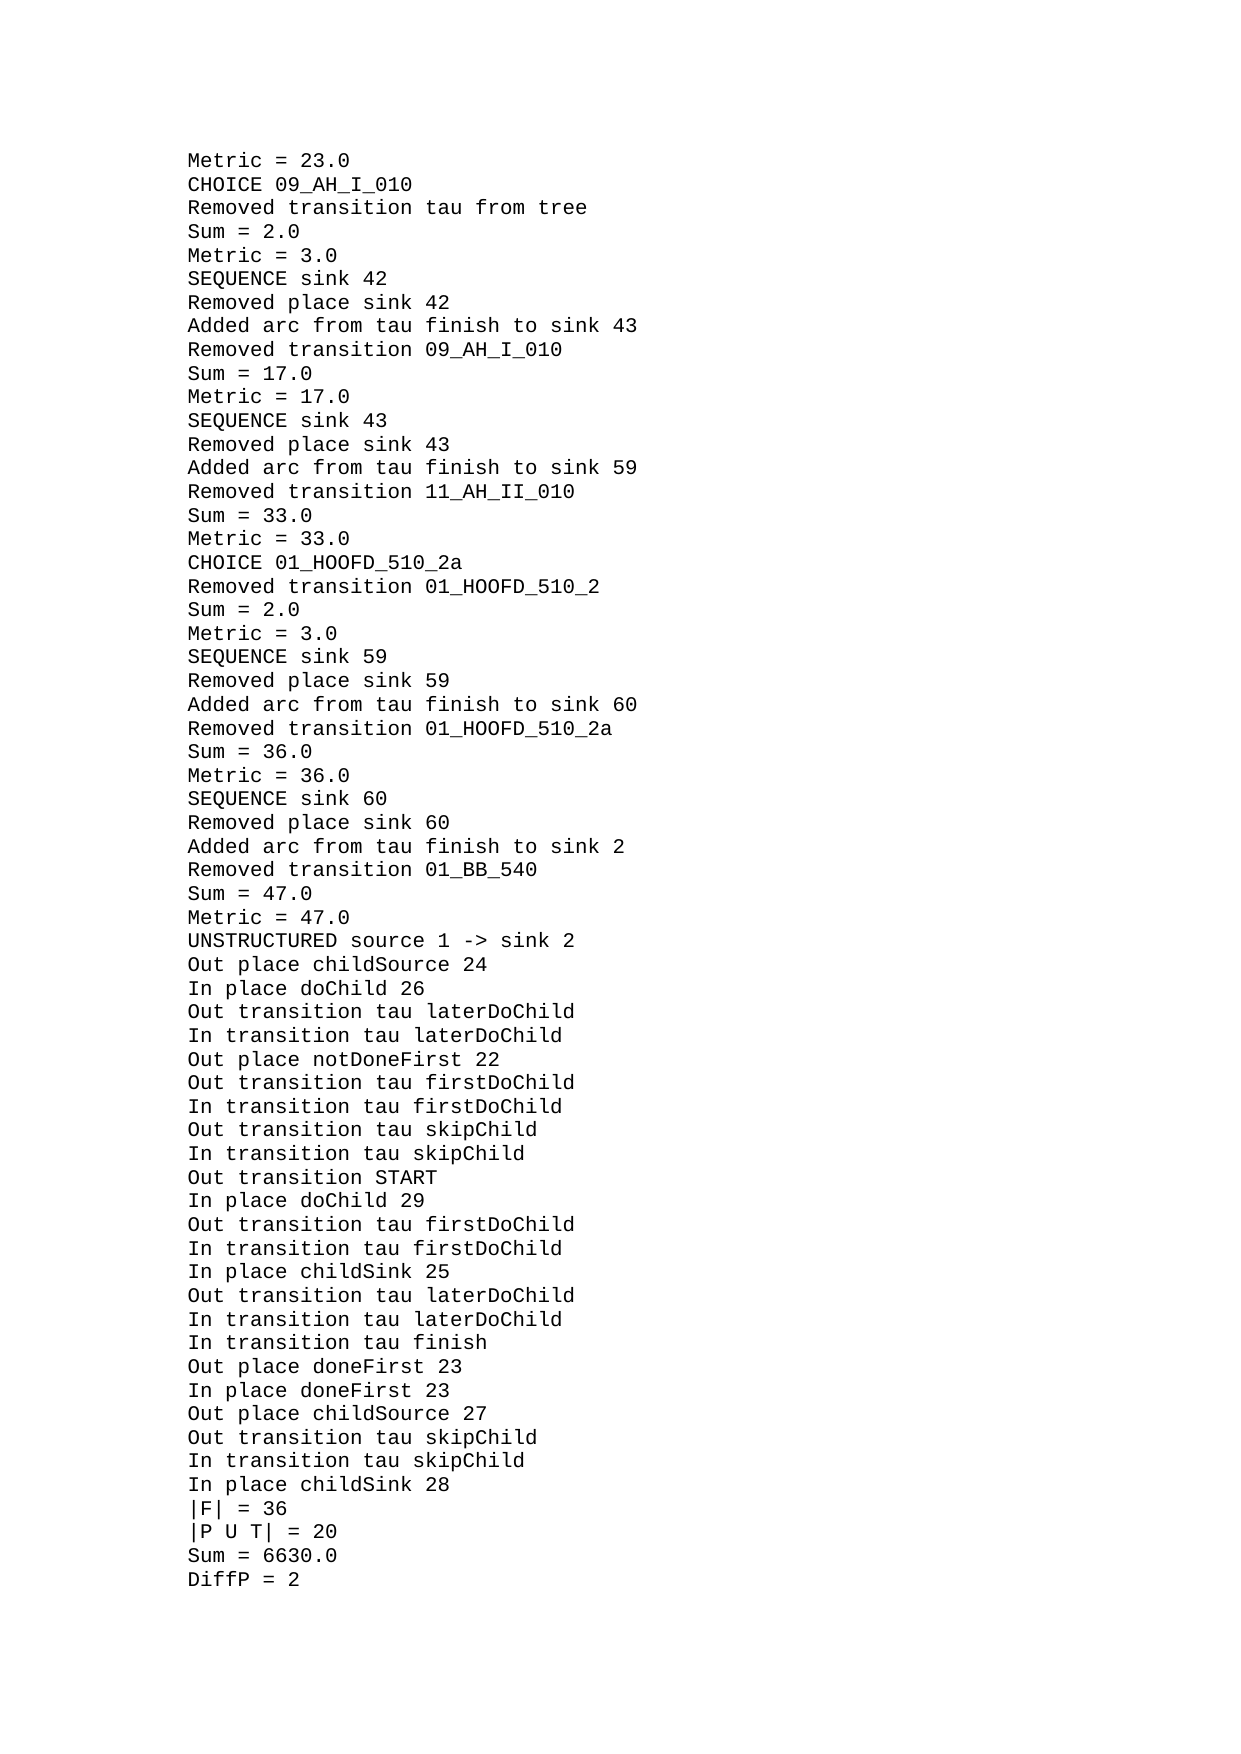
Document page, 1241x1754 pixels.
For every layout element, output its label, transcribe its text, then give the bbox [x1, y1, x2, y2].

text Out place childSource 24 [187, 954, 1053, 978]
text Out place notDoneFirst 22 [187, 1048, 1053, 1072]
text Removed transition tau from tree [187, 197, 1053, 221]
text In transition tau skipChild [187, 1143, 1053, 1167]
text In place doChild 26 [187, 978, 1053, 1001]
text SEQUENCE sink 43 [187, 410, 1053, 434]
text Sum = 36.0 [187, 741, 1053, 765]
text SEQUENCE sink 59 [187, 647, 1053, 670]
text Removed transition 09_AH_I_010 [187, 339, 1053, 363]
text In place childSink 25 [187, 1261, 1053, 1285]
text SEQUENCE sink 60 [187, 788, 1053, 812]
text |F| = 36 [187, 1498, 1053, 1521]
text Added arc from tau finish to sink 2 [187, 836, 1053, 859]
text Removed transition 01_HOOFD_510_2 [187, 576, 1053, 599]
text Metric = 3.0 [187, 623, 1053, 647]
text Metric = 23.0 [187, 150, 1053, 174]
text Removed place sink 42 [187, 292, 1053, 316]
text CHOICE 01_HOOFD_510_2a [187, 552, 1053, 576]
text Out place childSource 27 [187, 1403, 1053, 1427]
text Removed transition 01_BB_540 [187, 859, 1053, 883]
text In transition tau laterDoChild [187, 1309, 1053, 1332]
text Added arc from tau finish to sink 60 [187, 694, 1053, 717]
text Out transition tau firstDoChild [187, 1072, 1053, 1096]
text Removed transition 11_AH_II_010 [187, 481, 1053, 505]
text In place doChild 29 [187, 1190, 1053, 1214]
text Sum = 6630.0 [187, 1545, 1053, 1569]
text Sum = 47.0 [187, 883, 1053, 907]
text Out transition tau laterDoChild [187, 1001, 1053, 1025]
text Sum = 33.0 [187, 505, 1053, 528]
text Out transition tau firstDoChild [187, 1214, 1053, 1238]
text Metric = 33.0 [187, 528, 1053, 552]
text Out transition START [187, 1167, 1053, 1190]
text DiffP = 2 [187, 1569, 1053, 1592]
text Sum = 17.0 [187, 363, 1053, 386]
text Out place doneFirst 23 [187, 1356, 1053, 1379]
text Removed place sink 43 [187, 434, 1053, 457]
text Sum = 2.0 [187, 221, 1053, 244]
text In place childSink 28 [187, 1474, 1053, 1498]
text CHOICE 09_AH_I_010 [187, 174, 1053, 197]
text Metric = 3.0 [187, 244, 1053, 268]
text In transition tau skipChild [187, 1451, 1053, 1474]
text In transition tau firstDoChild [187, 1238, 1053, 1261]
text Metric = 17.0 [187, 386, 1053, 410]
text Removed transition 01_HOOFD_510_2a [187, 717, 1053, 741]
text Out transition tau skipChild [187, 1427, 1053, 1451]
text |P U T| = 20 [187, 1521, 1053, 1545]
text Metric = 47.0 [187, 907, 1053, 930]
text SEQUENCE sink 42 [187, 268, 1053, 292]
text Out transition tau skipChild [187, 1119, 1053, 1143]
text Out transition tau laterDoChild [187, 1285, 1053, 1309]
text In transition tau firstDoChild [187, 1096, 1053, 1119]
text In transition tau laterDoChild [187, 1025, 1053, 1048]
text Removed place sink 59 [187, 670, 1053, 694]
text Metric = 36.0 [187, 765, 1053, 788]
text In place doneFirst 23 [187, 1379, 1053, 1403]
text Sum = 2.0 [187, 599, 1053, 623]
text Added arc from tau finish to sink 59 [187, 457, 1053, 481]
text Removed place sink 60 [187, 812, 1053, 836]
text UNSTRUCTURED source 1 -> sink 2 [187, 930, 1053, 954]
text Added arc from tau finish to sink 43 [187, 316, 1053, 339]
text In transition tau finish [187, 1332, 1053, 1356]
